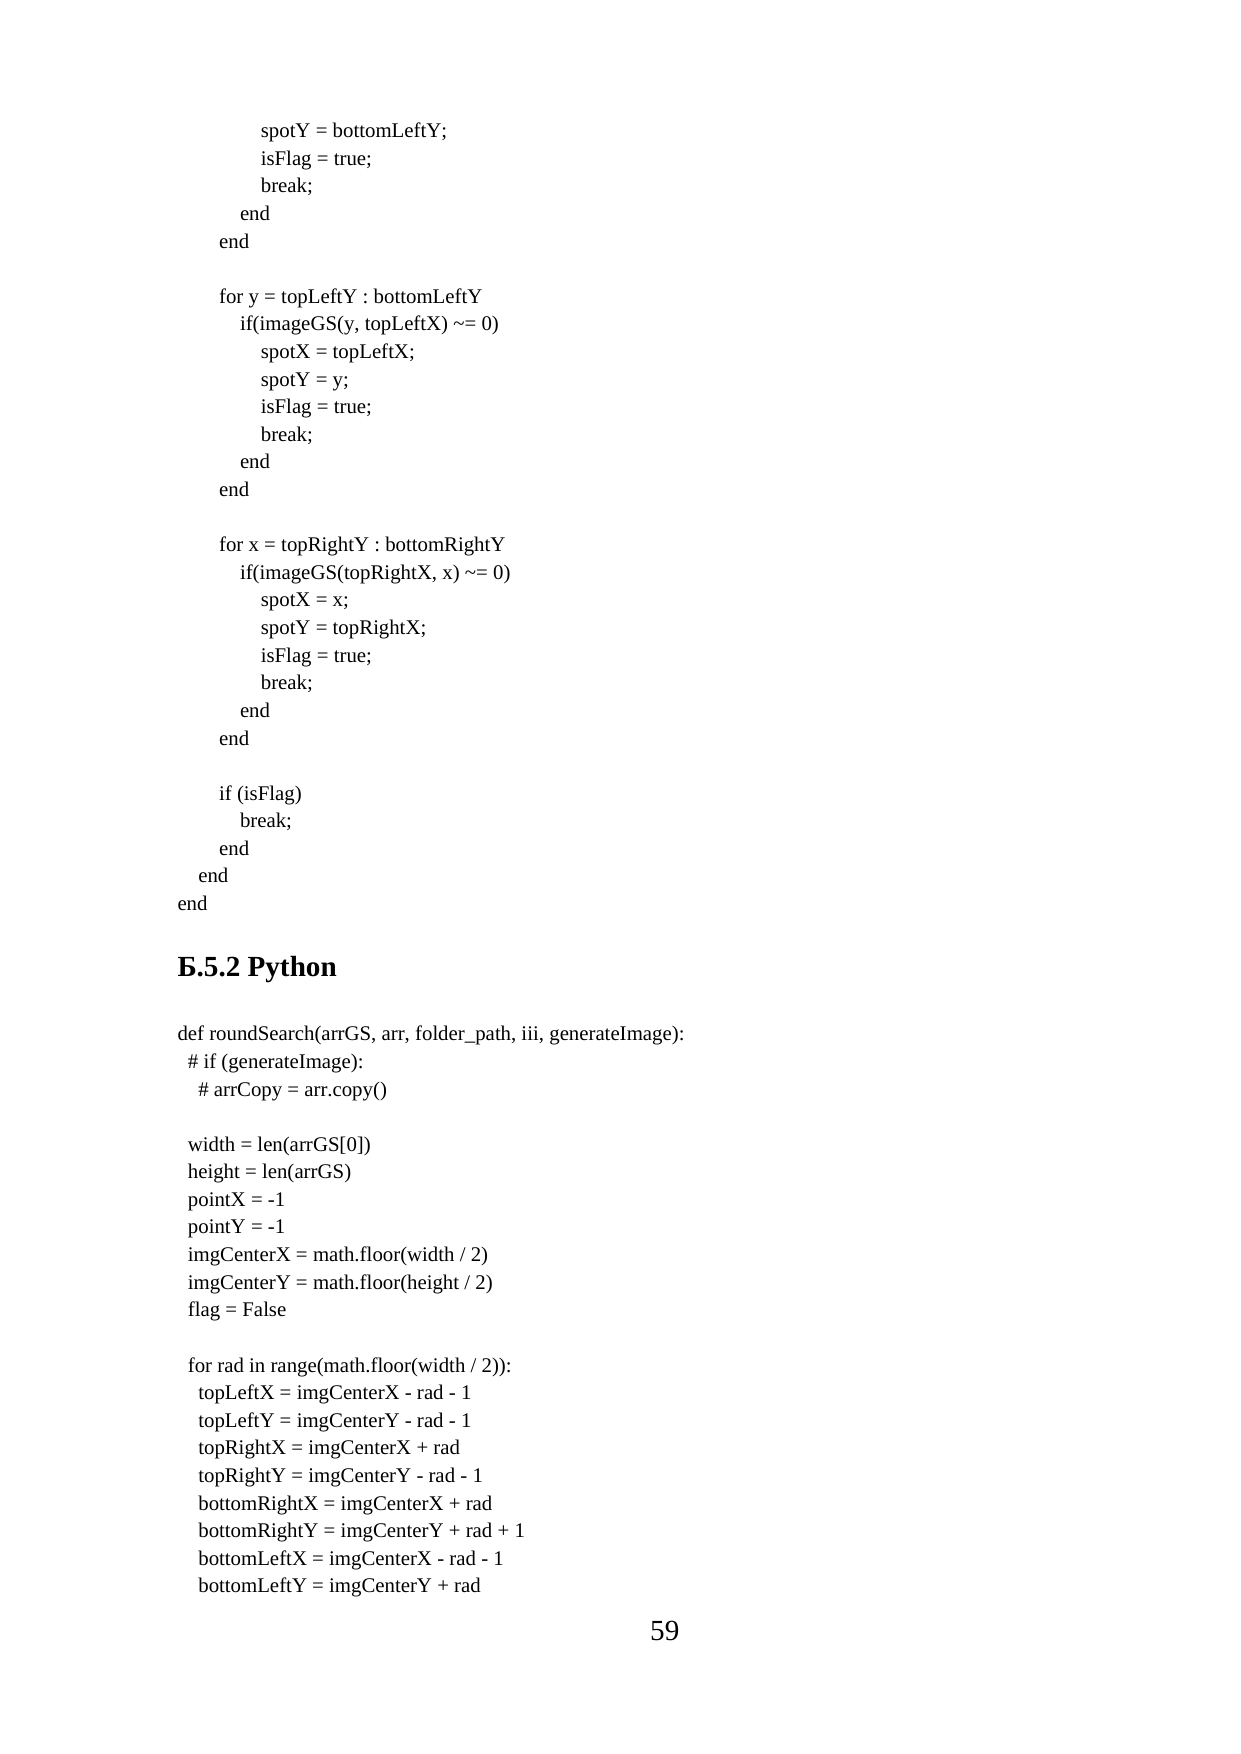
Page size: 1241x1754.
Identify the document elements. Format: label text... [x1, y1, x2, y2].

text isFlag = true; [177, 394, 1152, 418]
text end [177, 863, 1152, 887]
text end [177, 891, 1152, 915]
text imgCenterY = math.floor(height / 2) [177, 1270, 1152, 1294]
text end [177, 228, 1152, 253]
text break; [177, 173, 1152, 197]
text bottomRightX = imgCenterX + rad [177, 1491, 1152, 1514]
text # if (generateImage): [177, 1049, 1152, 1073]
text # arrCopy = arr.copy() [177, 1076, 1152, 1101]
text for rad in range(math.floor(width / 2)): [177, 1352, 1152, 1377]
text topRightX = imgCenterX + rad [177, 1435, 1152, 1459]
text if(imageGS(y, topLeftX) ~= 0) [177, 311, 1152, 335]
text bottomLeftY = imgCenterY + rad [177, 1573, 1152, 1597]
text for y = topLeftY : bottomLeftY [177, 284, 1152, 308]
text bottomRightY = imgCenterY + rad + 1 [177, 1518, 1152, 1542]
text topLeftX = imgCenterX - rad - 1 [177, 1380, 1152, 1404]
text isFlag = true; [177, 146, 1152, 170]
text break; [177, 422, 1152, 446]
text width = len(arrGS[0]) [177, 1132, 1152, 1156]
text end [177, 725, 1152, 749]
text for x = topRightY : bottomRightY [177, 532, 1152, 556]
text def roundSearch(arrGS, arr, folder_path, iii, generateImage): [177, 1021, 1152, 1045]
text end [177, 201, 1152, 225]
text Б.5.2 Python [177, 946, 1152, 984]
text spotY = bottomLeftY; [177, 118, 1152, 142]
text spotX = topLeftX; [177, 339, 1152, 363]
text bottomLeftX = imgCenterX - rad - 1 [177, 1546, 1152, 1570]
text spotY = y; [177, 367, 1152, 391]
text topRightY = imgCenterY - rad - 1 [177, 1463, 1152, 1487]
text end [177, 449, 1152, 473]
text topLeftY = imgCenterY - rad - 1 [177, 1408, 1152, 1432]
text spotX = x; [177, 587, 1152, 611]
text pointY = -1 [177, 1214, 1152, 1238]
text isFlag = true; [177, 643, 1152, 667]
text height = len(arrGS) [177, 1159, 1152, 1183]
text pointX = -1 [177, 1187, 1152, 1211]
text flag = False [177, 1297, 1152, 1321]
text break; [177, 670, 1152, 694]
text imgCenterX = math.floor(width / 2) [177, 1242, 1152, 1266]
text end [177, 836, 1152, 860]
text if (isFlag) [177, 781, 1152, 805]
text end [177, 698, 1152, 722]
text end [177, 477, 1152, 501]
text if(imageGS(topRightX, x) ~= 0) [177, 560, 1152, 584]
text break; [177, 808, 1152, 832]
text spotY = topRightX; [177, 615, 1152, 639]
